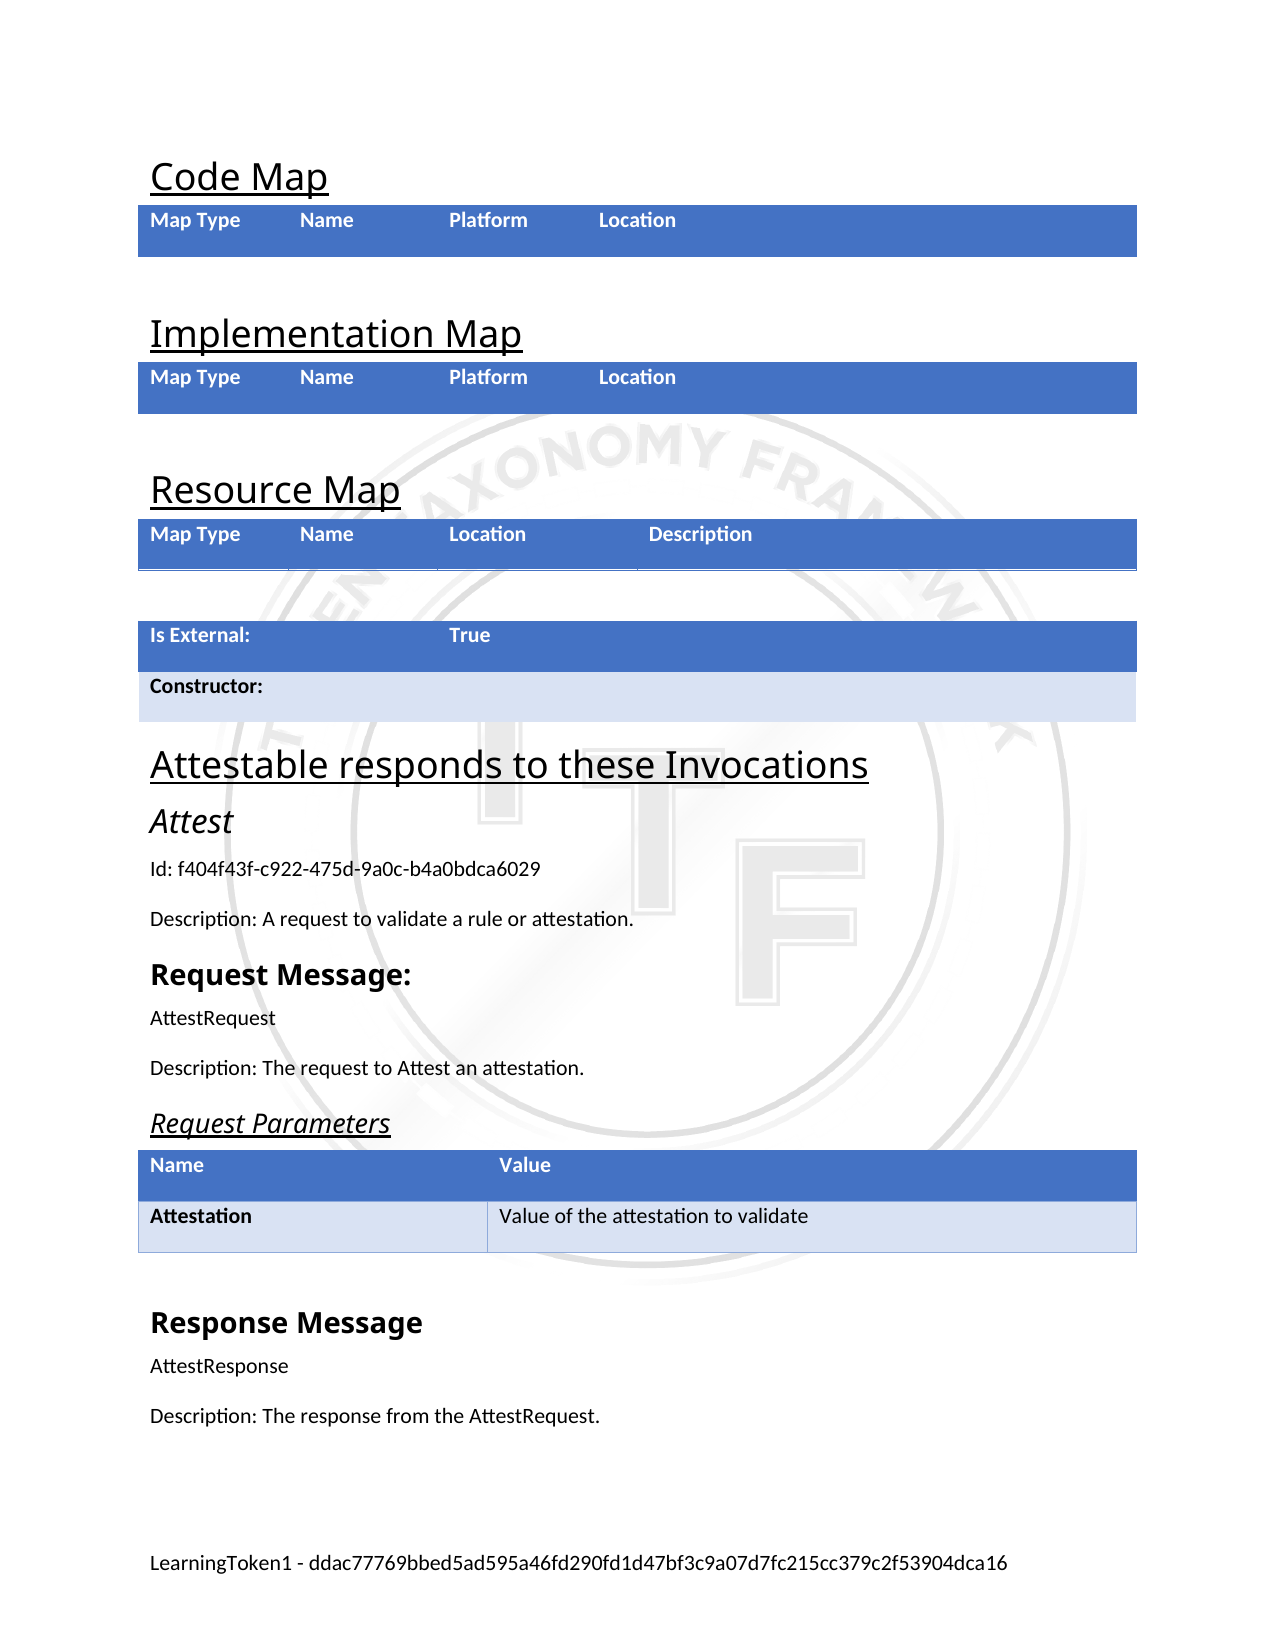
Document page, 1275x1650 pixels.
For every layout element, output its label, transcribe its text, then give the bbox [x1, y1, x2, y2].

table_cell Attestation [139, 1202, 487, 1252]
table_cell Value of the attestation to validate [488, 1202, 1136, 1252]
text AttestRequest [150, 1004, 1125, 1031]
text Description: The request to Attest an attestation. [150, 1054, 1125, 1081]
subtitle Request Message: [150, 955, 1125, 994]
table_header Name [289, 363, 437, 413]
text Description: A request to validate a rule or attestation. [150, 905, 1125, 931]
table_header Map Type [139, 363, 288, 413]
subtitle Attest [150, 798, 1125, 843]
subtitle Attestable responds to these Invocations [150, 738, 1125, 789]
subtitle Resource Map [150, 464, 1125, 515]
table_header Map Type [139, 520, 288, 569]
table_header Name [289, 206, 437, 256]
table_header Is External: [139, 622, 437, 671]
subtitle Request Parameters [150, 1104, 1125, 1141]
table_cell Constructor: [139, 672, 438, 722]
table_header Name [289, 520, 437, 569]
text AttestResponse [150, 1352, 1125, 1379]
table_header Location [438, 520, 637, 569]
table_header Description [638, 520, 1136, 569]
subtitle Code Map [150, 150, 1125, 201]
table_cell [438, 672, 1136, 722]
table_header Map Type [139, 206, 288, 256]
table_header Platform [438, 363, 587, 413]
table_header Location [588, 206, 1136, 256]
table_header Value [488, 1151, 1136, 1201]
text Id: f404f43f-c922-475d-9a0c-b4a0bdca6029 [150, 855, 1125, 881]
subtitle Response Message [150, 1303, 1125, 1342]
table_header True [438, 622, 1136, 671]
table_header Location [588, 363, 1136, 413]
table_header Platform [438, 206, 587, 256]
subtitle Implementation Map [150, 307, 1125, 358]
table_header Name [139, 1151, 487, 1201]
text Description: The response from the AttestRequest. [150, 1402, 1125, 1429]
